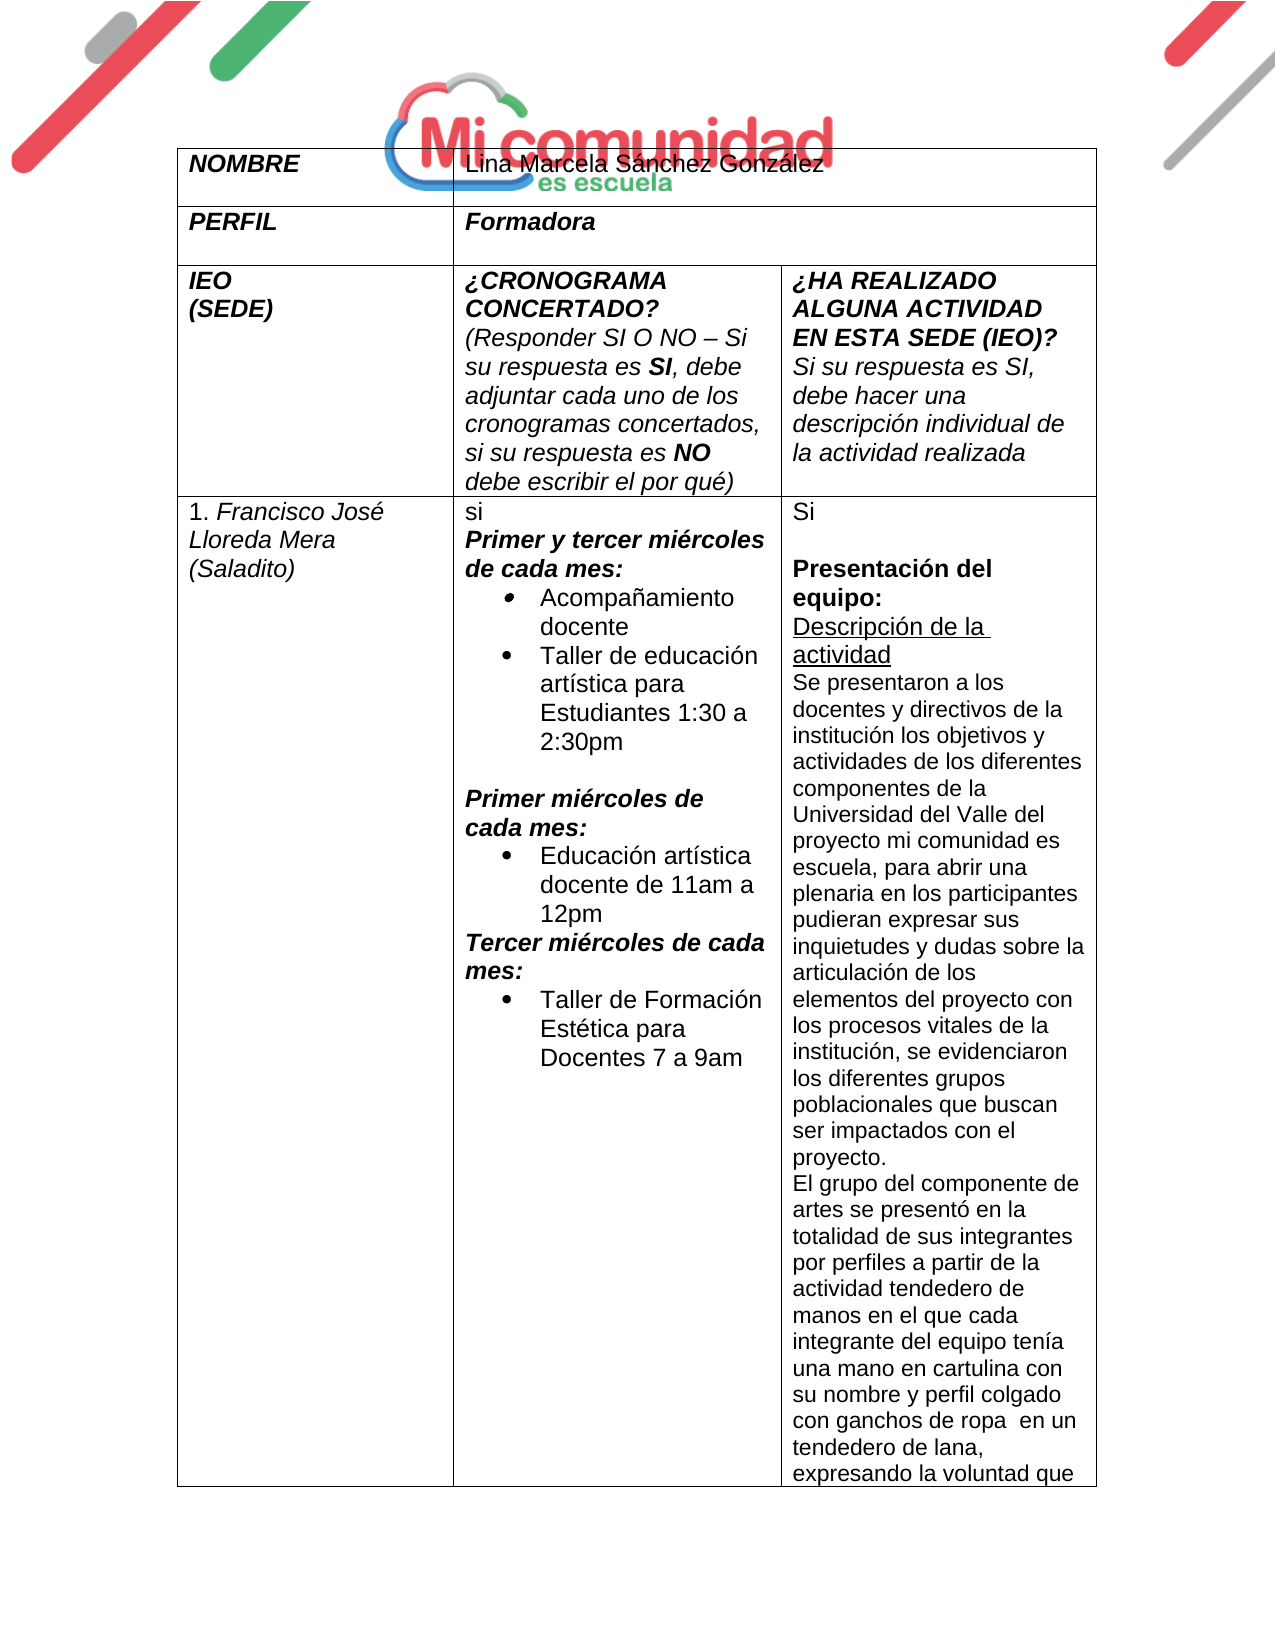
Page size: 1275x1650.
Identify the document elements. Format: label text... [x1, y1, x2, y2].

table_cell ¿HA REALIZADO ALGUNA ACTIVIDAD EN ESTA SEDE (IEO)? Si su respuesta es SI, debe hacer una descripción individual de la actividad realizada [782, 266, 1096, 496]
table_cell ¿CRONOGRAMA CONCERTADO? (Responder SI O NO – Si su respuesta es SI, debe adjuntar cada uno de los cronogramas concertados, si su respuesta es NO debe escribir el por qué) [454, 266, 781, 496]
table_header Lina Marcela Sánchez González [454, 149, 1096, 206]
table_cell Formadora [454, 207, 1096, 265]
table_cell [178, 497, 453, 1486]
table_header NOMBRE [178, 149, 453, 206]
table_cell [782, 497, 1096, 1486]
table_cell PERFIL [178, 207, 453, 265]
table_cell IEO (SEDE) [178, 266, 453, 496]
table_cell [454, 497, 781, 1486]
picture [11, 1, 1275, 191]
